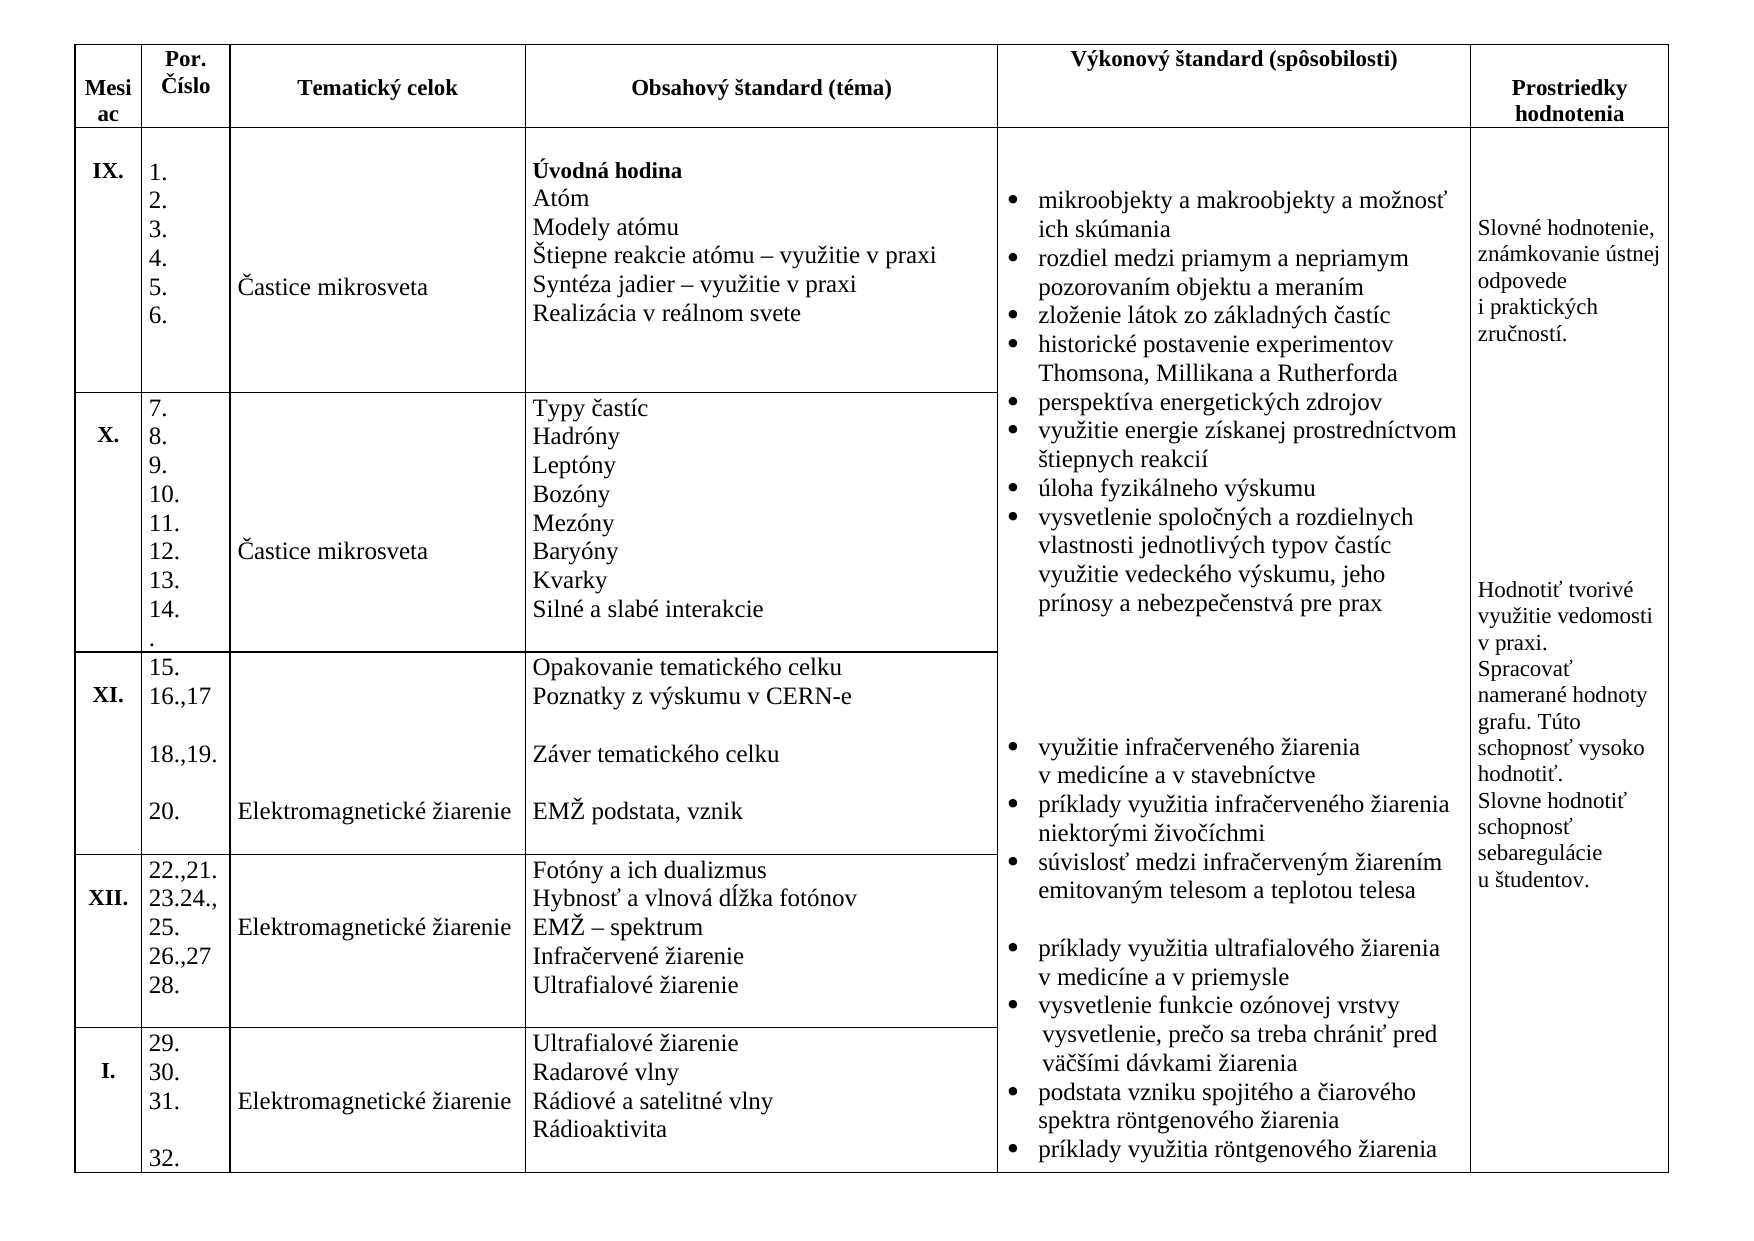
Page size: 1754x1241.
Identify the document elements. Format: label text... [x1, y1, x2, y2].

table_cell 15. 16.,17 18.,19. 20. [142, 653, 229, 854]
table_header Výkonový štandard (spôsobilosti) [998, 45, 1470, 127]
table_cell X. [76, 393, 141, 651]
table_cell Častice mikrosveta [231, 128, 525, 392]
table_cell I. [76, 1028, 141, 1172]
table_cell Typy častíc Hadróny Leptóny Bozóny Mezóny Baryóny Kvarky Silné a slabé interakcie [526, 393, 997, 651]
table_cell Slovné hodnotenie, známkovanie ústnej odpovede i praktických zručností. Hodnotiť tvorivé využitie vedomosti v praxi. Spracovať namerané hodnoty grafu. Túto schopnosť vysoko hodnotiť. Slovne hodnotiť schopnosť sebaregulácie u študentov. Pozitívne slovné a známkované hodnotenie problémových úloh. Pozitívne hodnotenie vypracovaných projektov študentmi. Pozitívne hodnotenie práce s tabuľkami MFCHT. Podľa potreby previerka vedomostí testovou formou. Známkou ohodnotiť aj manuálne schopnosti študentov. [1471, 128, 1668, 1172]
table_cell IX. [76, 128, 141, 392]
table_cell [142, 1028, 229, 1172]
table_cell 1. 2. 3. 4. 5. 6. [142, 128, 229, 392]
table_header Obsahový štandard (téma) [526, 45, 997, 127]
table_header Tematický celok [231, 45, 525, 127]
table_header Mesiac [76, 45, 141, 127]
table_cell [231, 1028, 525, 1172]
table_cell Úvodná hodina Atóm Modely atómu Štiepne reakcie atómu – využitie v praxi Syntéza jadier – využitie v praxi Realizácia v reálnom svete [526, 128, 997, 392]
table_cell XII. [76, 855, 141, 1027]
table_cell 7. 8. 9. 10. 11. 12. 13. 14. . [142, 393, 229, 651]
table_cell Fotóny a ich dualizmus Hybnosť a vlnová dĺžka fotónov EMŽ – spektrum Infračervené žiarenie Ultrafialové žiarenie [526, 855, 997, 1027]
table_cell Opakovanie tematického celku Poznatky z výskumu v CERN-e Záver tematického celku EMŽ podstata, vznik [526, 653, 997, 854]
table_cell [526, 1028, 997, 1172]
table_cell Častice mikrosveta [231, 393, 525, 651]
table_cell XI. [76, 653, 141, 854]
table_header Prostriedky hodnotenia [1471, 45, 1668, 127]
table_header Por. Číslo [142, 45, 229, 127]
table_cell Elektromagnetické žiarenie [231, 653, 525, 854]
table_cell Elektromagnetické žiarenie [231, 855, 525, 1027]
table_cell mikroobjekty a makroobjekty a možnosť ich skúmania rozdiel medzi priamym a nepriamym pozorovaním objektu a meraním zloženie látok zo základných častíc historické postavenie experimentov Thomsona, Millikana a Rutherforda perspektíva energetických zdrojov využitie energie získanej prostredníctvom štiepnych reakcií úloha fyzikálneho výskumu vysvetlenie spoločných a rozdielnych vlastnosti jednotlivých typov častíc využitie vedeckého výskumu, jeho prínosy a nebezpečenstvá pre prax využitie infračerveného žiarenia v medicíne a v stavebníctve príklady využitia infračerveného žiarenia niektorými živočíchmi súvislosť medzi infračerveným žiarením emitovaným telesom a teplotou telesa príklady využitia ultrafialového žiarenia v medicíne a v priemysle vysvetlenie funkcie ozónovej vrstvy vysvetlenie, prečo sa treba chrániť pred väčšími dávkami žiarenia podstata vzniku spojitého a čiarového spektra röntgenového žiarenia príklady využitia röntgenového žiarenia rádioaktivita prostredia a zdroje pridanej rádioaktivity v minulosti a v súčasnosti poznávanie základných princípov geometrickej optiky spoznávanie zákonov odrazu a lomu index lomu iba informatívne disperzia práca so šošovkami graficky a prakticky, bez výpočtov a bez kategorizácie vlastností obrazu rozklad svetla hranolom a mriežkou čítanie informácií z čiarového a spojitého svetelného spektra, informácia o pôvode spektrálnych čiar opis oka z fyzikálneho hľadiska poznávanie jednotlivých foriem energie diskusie o ich vzájomných premenách na kvalitatívnej úrovni výpočet kinetickej energie translačného pohybu výpočet potenciálnej energie v tiažovom poli Zeme (v homogénnom poli) výpočet energie získanej spaľovaním paliva, elektrickej energie, energie fotónu (v procese vyučovania) porovnanie činnosti elektrického ohrievača a tepelného čerpadla z pohľadu zákona zachovania energie výpočet energie potrebnej na uvedenie vody do varu elektrickým varičom a jej ceny jadrový reaktor a jeho význam pre energetiku [998, 128, 1470, 1172]
table_cell 22.,21. 23.24.,25. 26.,27 28. [142, 855, 229, 1027]
